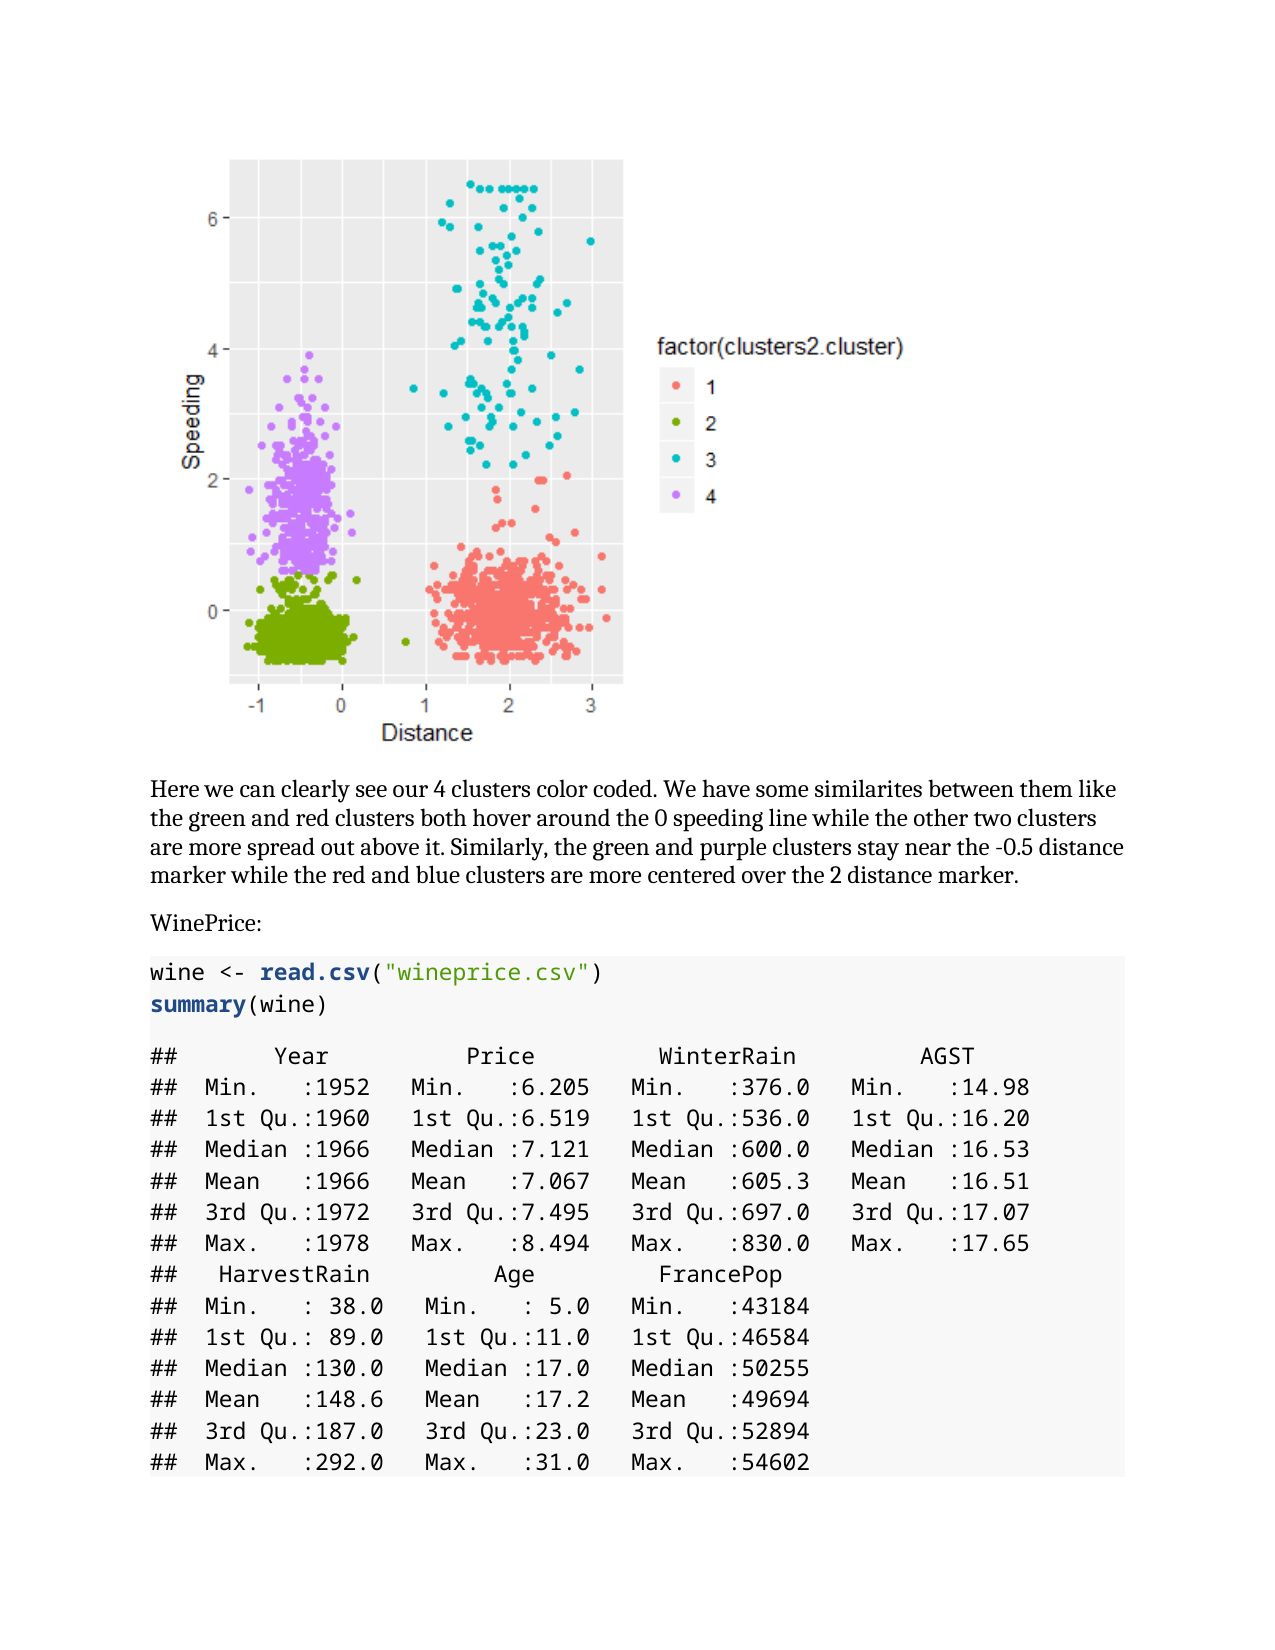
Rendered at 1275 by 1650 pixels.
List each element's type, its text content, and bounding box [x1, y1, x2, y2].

text WinePrice: [150, 909, 1125, 938]
text wine <- read.csv("wineprice.csv") summary(wine) [329, 956, 1125, 1019]
picture [168, 150, 927, 757]
text ## Year Price WinterRain AGST ## Min. :1952 Min. :6.205 Min. :376.0 Min. :14.98 ## 1st Qu.:1960 1st Qu.:6.519 1st Qu.:536.0 1st Qu.:16.20 ## Median :1966 Median :7.121 Median :600.0 Median :16.53 ## Mean :1966 Mean :7.067 Mean :605.3 Mean :16.51 ## 3rd Qu.:1972 3rd Qu.:7.495 3rd Qu.:697.0 3rd Qu.:17.07 ## Max. :1978 Max. :8.494 Max. :830.0 Max. :17.65 ## HarvestRain Age FrancePop ## Min. : 38.0 Min. : 5.0 Min. :43184 ## 1st Qu.: 89.0 1st Qu.:11.0 1st Qu.:46584 ## Median :130.0 Median :17.0 Median :50255 ## Mean :148.6 Mean :17.2 Mean :49694 ## 3rd Qu.:187.0 3rd Qu.:23.0 3rd Qu.:52894 ## Max. :292.0 Max. :31.0 Max. :54602 [150, 1040, 1125, 1477]
text Here we can clearly see our 4 clusters color coded. We have some similarites between them like the green and red clusters both hover around the 0 speeding line while the other two clusters are more spread out above it. Similarly, the green and purple clusters stay near the -0.5 distance marker while the red and blue clusters are more centered over the 2 distance marker. [150, 775, 1125, 890]
